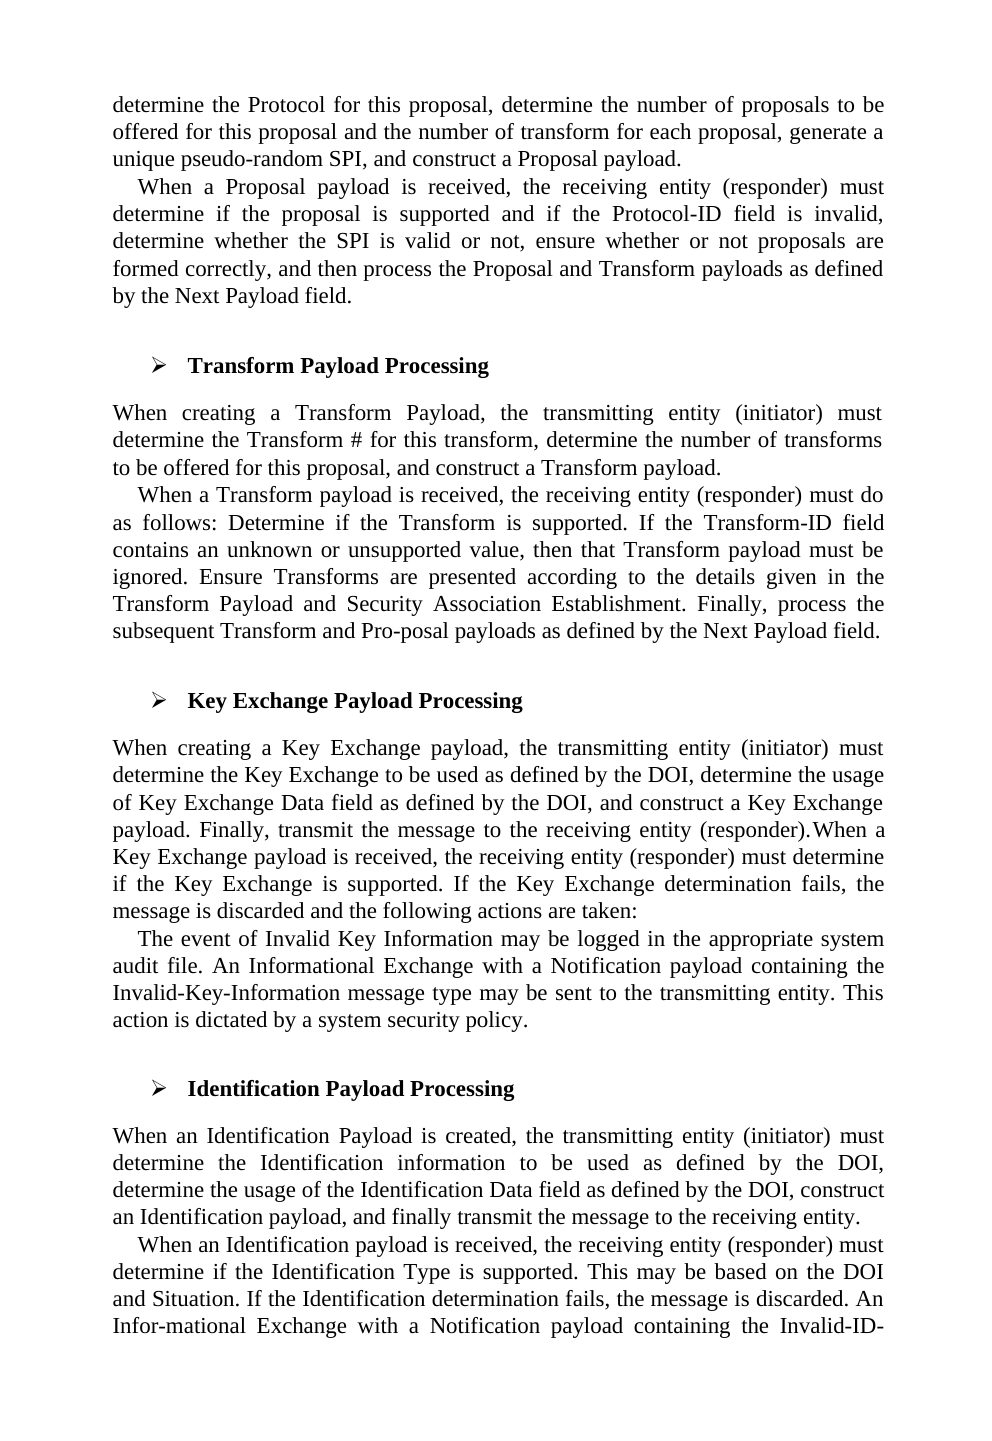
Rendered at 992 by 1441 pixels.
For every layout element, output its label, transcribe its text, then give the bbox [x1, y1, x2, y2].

list Identification Payload Processing [150, 1075, 885, 1101]
text When a Transform payload is received, the receiving entity (responder) must do as follows: Determine if the Transform is supported. If the Transform-ID field contains an unknown or unsupported value, then that Transform payload must be ignored. Ensure Transforms are presented according to the details given in the Transform Payload and Security Association Establishment. Finally, process the subsequent Transform and Pro-posal payloads as defined by the Next Payload field. [112, 481, 885, 643]
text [112, 1231, 885, 1339]
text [112, 91, 885, 172]
text When creating a Transform Payload, the transmitting entity (initiator) must determine the Transform # for this transform, determine the number of transforms to be offered for this proposal, and construct a Transform payload. [112, 399, 883, 480]
text When a Proposal payload is received, the receiving entity (responder) must determine if the proposal is supported and if the Protocol-ID field is invalid, determine whether the SPI is valid or not, ensure whether or not proposals are formed correctly, and then process the Proposal and Transform payloads as defined by the Next Payload field. [112, 173, 885, 308]
text When an Identification Payload is created, the transmitting entity (initiator) must determine the Identification information to be used as defined by the DOI, determine the usage of the Identification Data field as defined by the DOI, construct an Identification payload, and finally transmit the message to the receiving entity. [112, 1122, 885, 1230]
text The event of Invalid Key Information may be logged in the appropriate system audit file. An Informational Exchange with a Notification payload containing the Invalid-Key-Information message type may be sent to the transmitting entity. This action is dictated by a system security policy. [112, 924, 885, 1032]
list Key Exchange Payload Processing [150, 687, 885, 713]
list Transform Payload Processing [150, 352, 885, 378]
text When creating a Key Exchange payload, the transmitting entity (initiator) must determine the Key Exchange to be used as defined by the DOI, determine the usage of Key Exchange Data field as defined by the DOI, and construct a Key Exchange payload. Finally, transmit the message to the receiving entity (responder).When a Key Exchange payload is received, the receiving entity (responder) must determine if the Key Exchange is supported. If the Key Exchange determination fails, the message is discarded and the following actions are taken: [112, 734, 885, 923]
